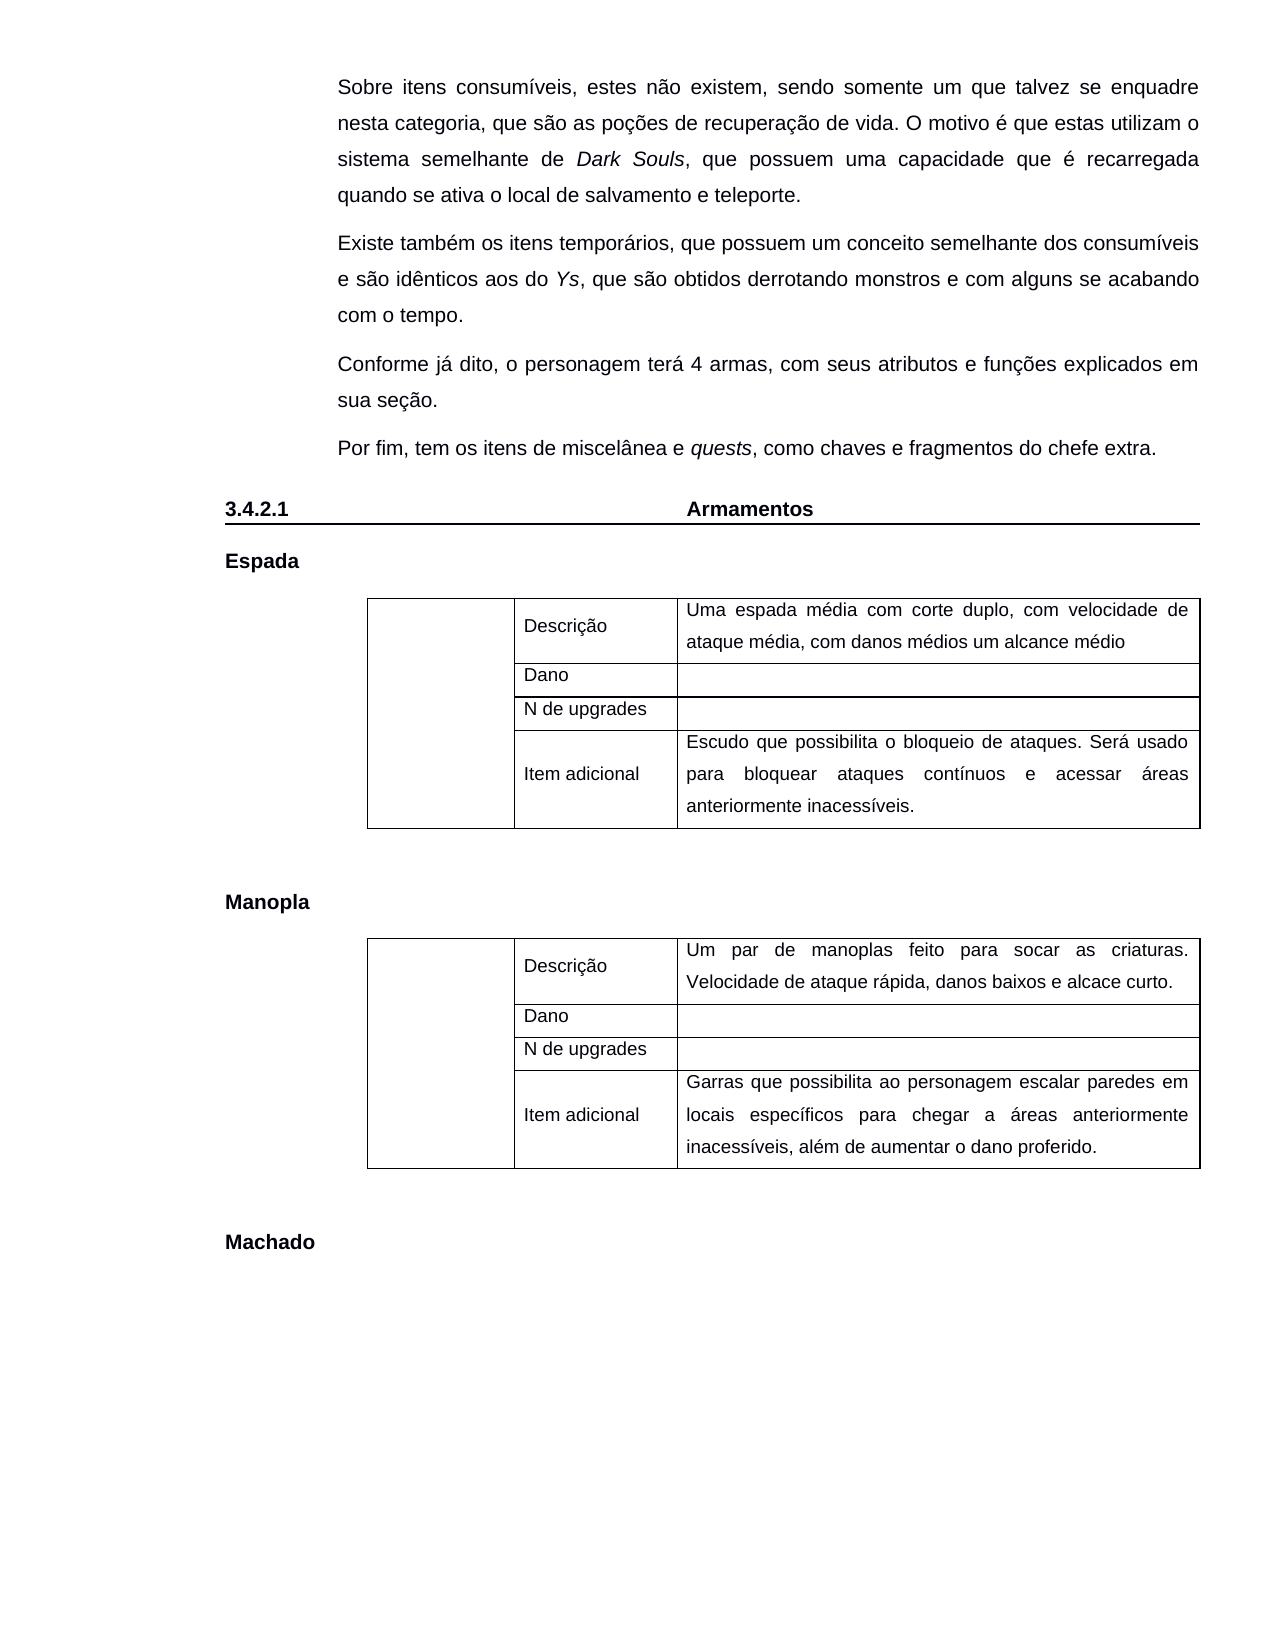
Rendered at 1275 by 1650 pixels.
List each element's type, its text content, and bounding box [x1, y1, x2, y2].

table_cell Item adicional [515, 731, 677, 828]
table_header Descrição [515, 599, 677, 663]
table_cell [678, 664, 1199, 696]
text Manopla [225, 889, 1200, 913]
table_cell Dano [515, 1005, 677, 1037]
table_cell [678, 1005, 1199, 1037]
table_header [368, 939, 514, 1168]
text Sobre itens consumíveis, estes não existem, sendo somente um que talvez se enquadre nesta categoria, que são as poções de recuperação de vida. O motivo é que estas utilizam o sistema semelhante de Dark Souls, que possuem uma capacidade que é recarregada quando se ativa o local de salvamento e teleporte. [337, 75, 1200, 207]
subtitle Armamentos [225, 497, 1200, 523]
text Espada [150, 549, 1200, 573]
table_cell [678, 698, 1199, 730]
table_header Uma espada média com corte duplo, com velocidade de ataque média, com danos médios um alcance médio [678, 599, 1199, 663]
table_cell [678, 1038, 1199, 1070]
table_header Descrição [515, 939, 677, 1004]
text Conforme já dito, o personagem terá 4 armas, com seus atributos e funções explicados em sua seção. [337, 352, 1200, 411]
text Existe também os itens temporários, que possuem um conceito semelhante dos consumíveis e são idênticos aos do Ys, que são obtidos derrotando monstros e com alguns se acabando com o tempo. [337, 231, 1200, 327]
table_cell Dano [515, 664, 677, 696]
table_cell N de upgrades [515, 698, 677, 730]
table_cell Item adicional [515, 1071, 677, 1168]
table_cell N de upgrades [515, 1038, 677, 1070]
table_cell Garras que possibilita ao personagem escalar paredes em locais específicos para chegar a áreas anteriormente inacessíveis, além de aumentar o dano proferido. [678, 1071, 1199, 1168]
table_header Um par de manoplas feito para socar as criaturas. Velocidade de ataque rápida, danos baixos e alcace curto. [678, 939, 1199, 1004]
table_header [368, 599, 514, 828]
text Machado [150, 1230, 1200, 1254]
table_cell Escudo que possibilita o bloqueio de ataques. Será usado para bloquear ataques contínuos e acessar áreas anteriormente inacessíveis. [678, 731, 1199, 828]
text Por fim, tem os itens de miscelânea e quests, como chaves e fragmentos do chefe extra. [337, 436, 1200, 460]
